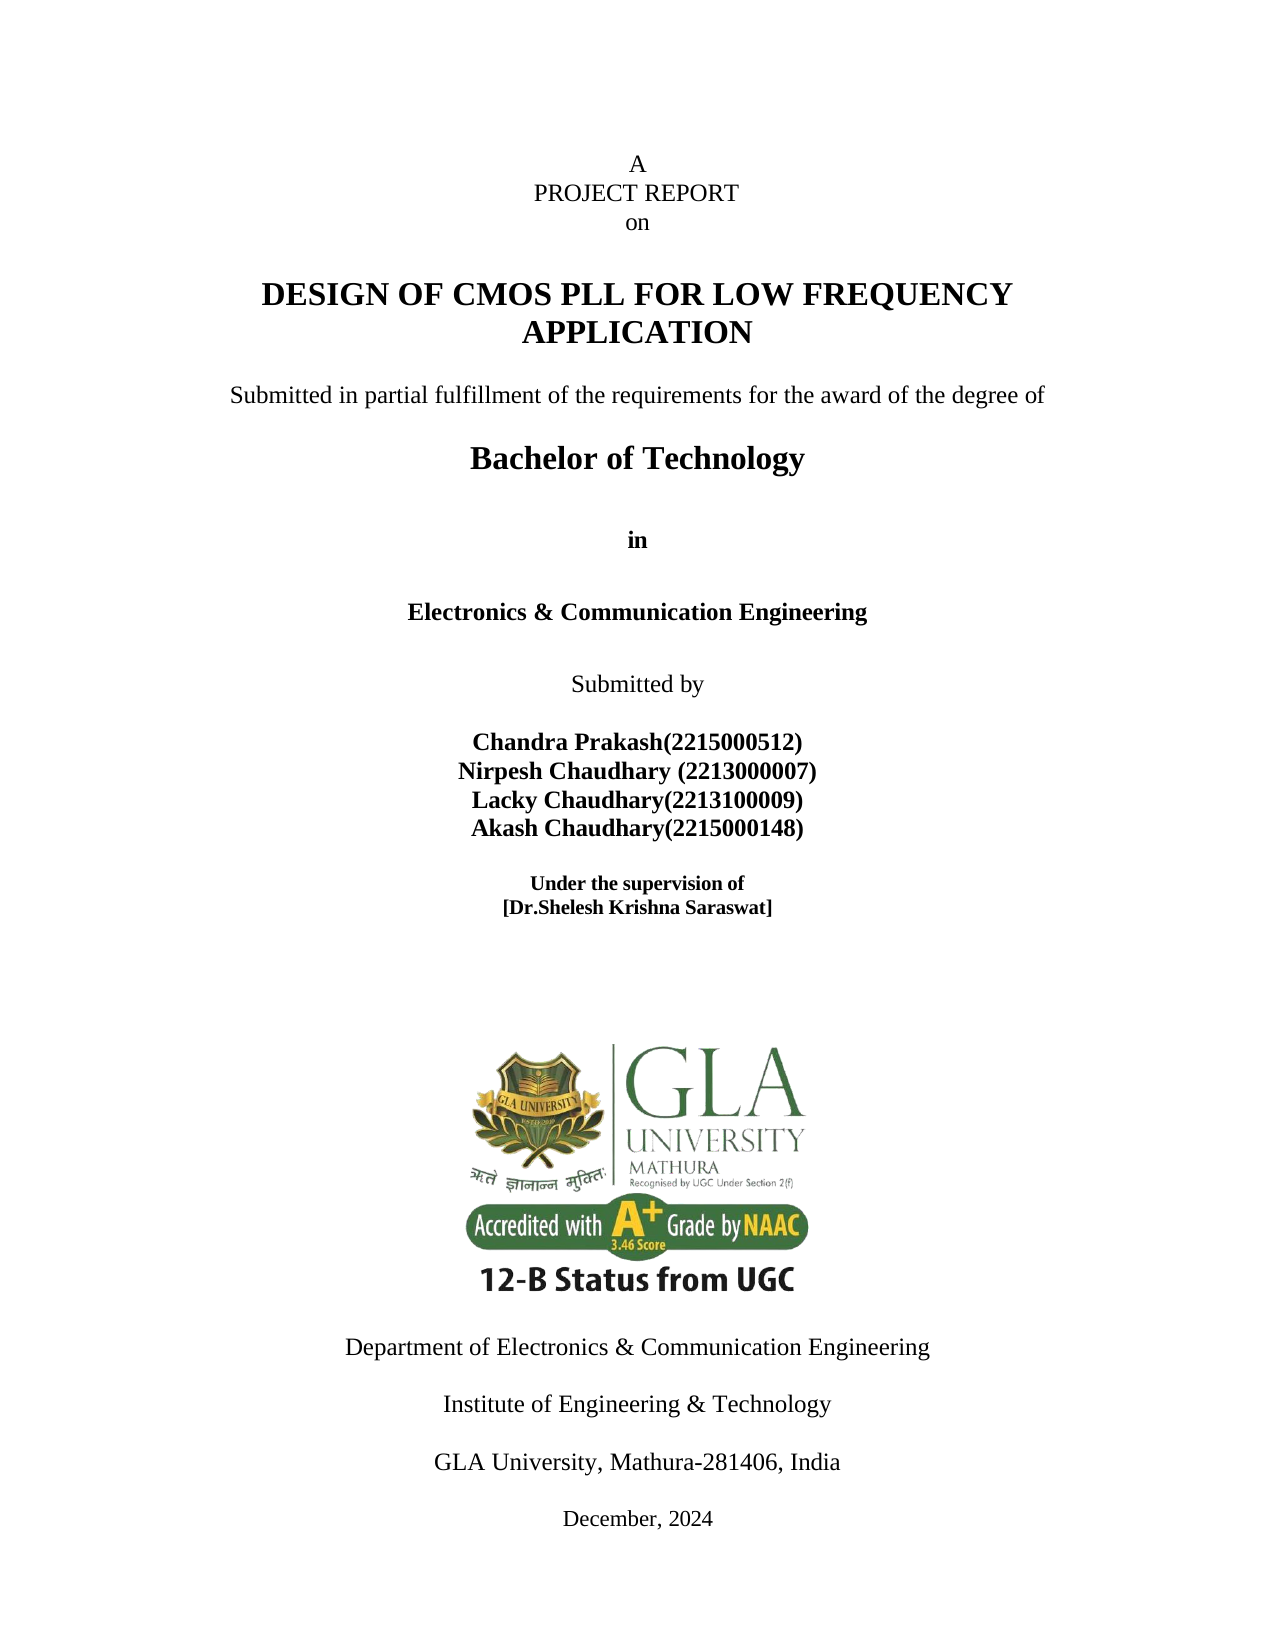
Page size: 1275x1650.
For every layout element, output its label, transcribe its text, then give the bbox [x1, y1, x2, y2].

subtitle in [197, 525, 1078, 554]
text Department of Electronics & Communication Engineering Institute of Engineering & Technology [309, 1332, 966, 1418]
text Chandra Prakash(2215000512) [197, 727, 1078, 756]
text A PROJECT REPORT [533, 149, 748, 207]
text Nirpesh Chaudhary (2213000007) [197, 756, 1078, 785]
picture [465, 1044, 809, 1292]
text Lacky Chaudhary(2213100009) [197, 785, 1078, 813]
text GLA University, Mathura-281406, India [197, 1447, 1078, 1476]
text on [197, 207, 1078, 235]
subtitle Bachelor of Technology [197, 438, 1078, 476]
text Submitted by [197, 669, 1079, 697]
text Submitted in partial fulfillment of the requirements for the award of the degree of [197, 380, 1078, 408]
text December, 2024 [197, 1505, 1079, 1531]
text Electronics & Communication Engineering [197, 597, 1078, 626]
text Under the supervision of [197, 871, 1078, 895]
text [Dr.Shelesh Krishna Saraswat] [197, 895, 1078, 919]
subtitle DESIGN OF CMOS PLL FOR LOW FREQUENCY APPLICATION [197, 274, 1078, 351]
text Akash Chaudhary(2215000148) [197, 813, 1078, 842]
